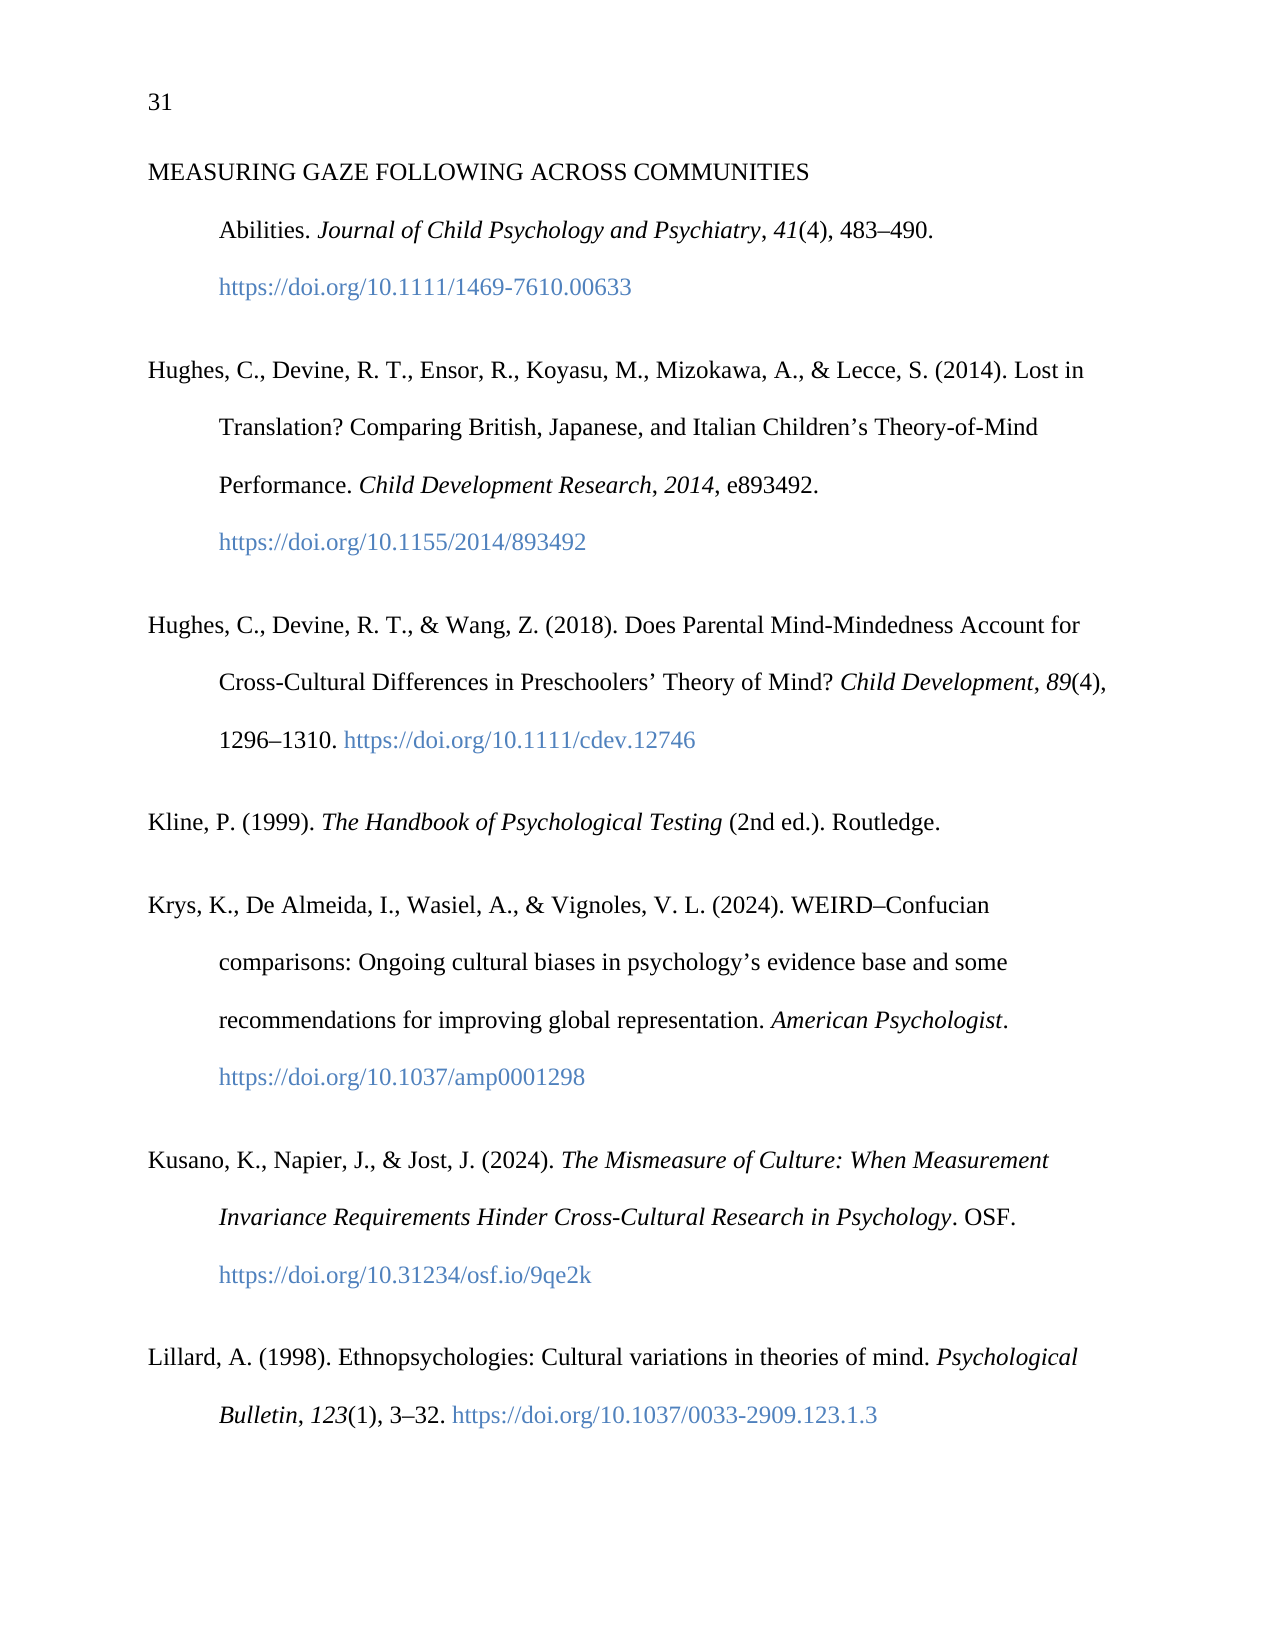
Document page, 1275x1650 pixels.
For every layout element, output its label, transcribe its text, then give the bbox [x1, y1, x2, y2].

text Krys, K., De Almeida, I., Wasiel, A., & Vignoles, V. L. (2024). WEIRD–Confucian comparisons: Ongoing cultural biases in psychology’s evidence base and some recommendations for improving global representation. American Psychologist. https://doi.org/10.1037/amp0001298 [148, 890, 1127, 1091]
text Lillard, A. (1998). Ethnopsychologies: Cultural variations in theories of mind. Psychological Bulletin, 123(1), 3–32. https://doi.org/10.1037/0033-2909.123.1.3 [148, 1342, 1127, 1429]
text Hughes, C., Devine, R. T., & Wang, Z. (2018). Does Parental Mind-Mindedness Account for Cross-Cultural Differences in Preschoolers’ Theory of Mind? Child Development, 89(4), 1296–1310. https://doi.org/10.1111/cdev.12746 [148, 610, 1127, 754]
text Kline, P. (1999). The Handbook of Psychological Testing (2nd ed.). Routledge. [148, 807, 1127, 836]
text Kusano, K., Napier, J., & Jost, J. (2024). The Mismeasure of Culture: When Measurement Invariance Requirements Hinder Cross-Cultural Research in Psychology. OSF. https://doi.org/10.31234/osf.io/9qe2k [148, 1145, 1127, 1289]
text Hughes, C., Devine, R. T., Ensor, R., Koyasu, M., Mizokawa, A., & Lecce, S. (2014). Lost in Translation? Comparing British, Japanese, and Italian Children’s Theory-of-Mind Performance. Child Development Research, 2014, e893492. https://doi.org/10.1155/2014/893492 [148, 355, 1127, 556]
